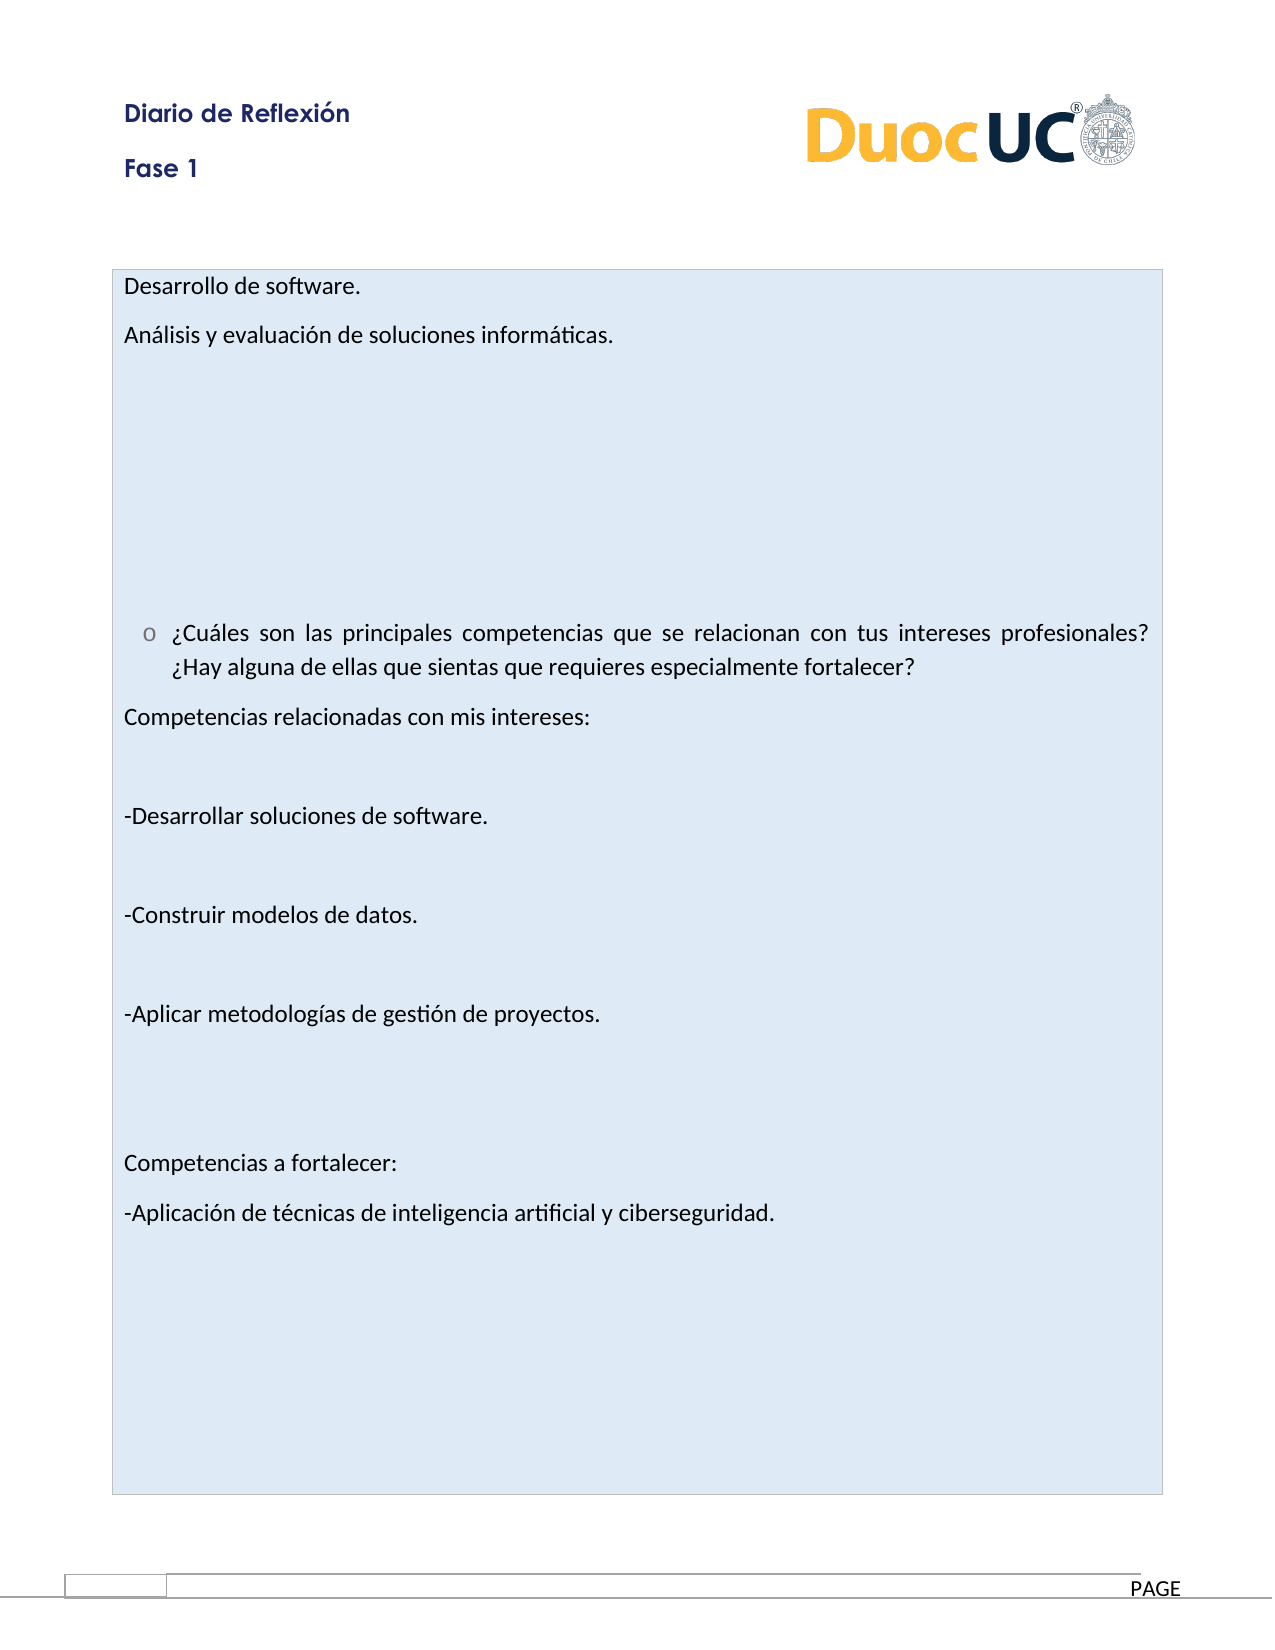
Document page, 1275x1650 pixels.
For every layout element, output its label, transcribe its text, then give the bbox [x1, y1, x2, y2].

picture [807, 94, 1135, 165]
